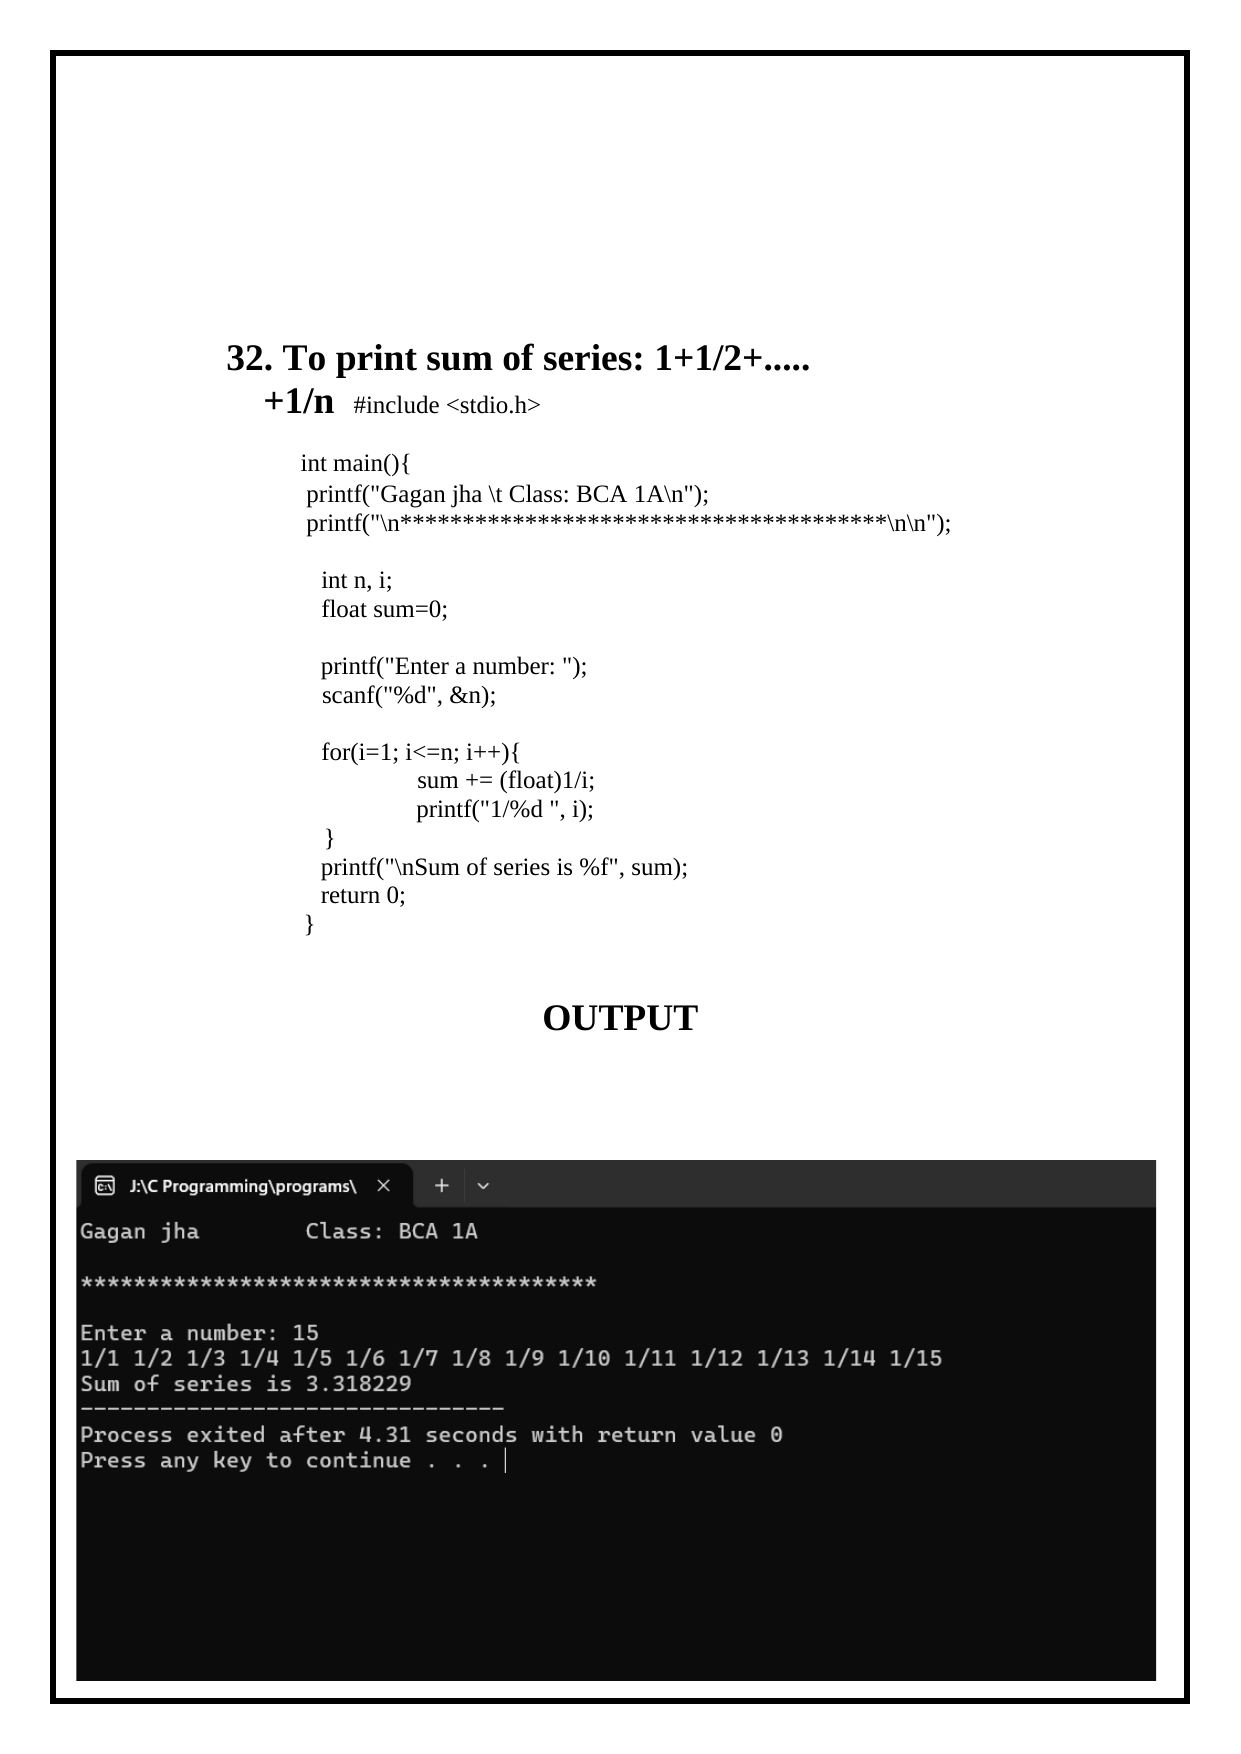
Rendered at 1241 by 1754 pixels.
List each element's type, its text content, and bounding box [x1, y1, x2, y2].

text printf("Enter a number: "); [321, 651, 1165, 680]
text float sum=0; [321, 594, 1165, 623]
text scanf("%d", &n); [322, 680, 1165, 708]
text printf("\nSum of series is %f", sum); [321, 852, 1165, 881]
picture [76, 1160, 1157, 1681]
text int n, i; [321, 565, 1165, 594]
text } [303, 909, 1165, 938]
text printf("\n***************************************\n\n"); [300, 508, 1165, 537]
text sum += (float)1/i; [417, 766, 1165, 794]
text int main(){ [300, 448, 1165, 477]
text printf("Gagan jha \t Class: BCA 1A\n"); [300, 479, 1165, 508]
text printf("1/%d ", i); [416, 794, 1165, 823]
text } [324, 823, 1165, 852]
text 32. To print sum of series: 1+1/2+.....+1/n #include <stdio.h> [226, 335, 840, 421]
text OUTPUT [75, 996, 1165, 1039]
text for(i=1; i<=n; i++){ [321, 737, 1165, 766]
text return 0; [321, 881, 1165, 909]
